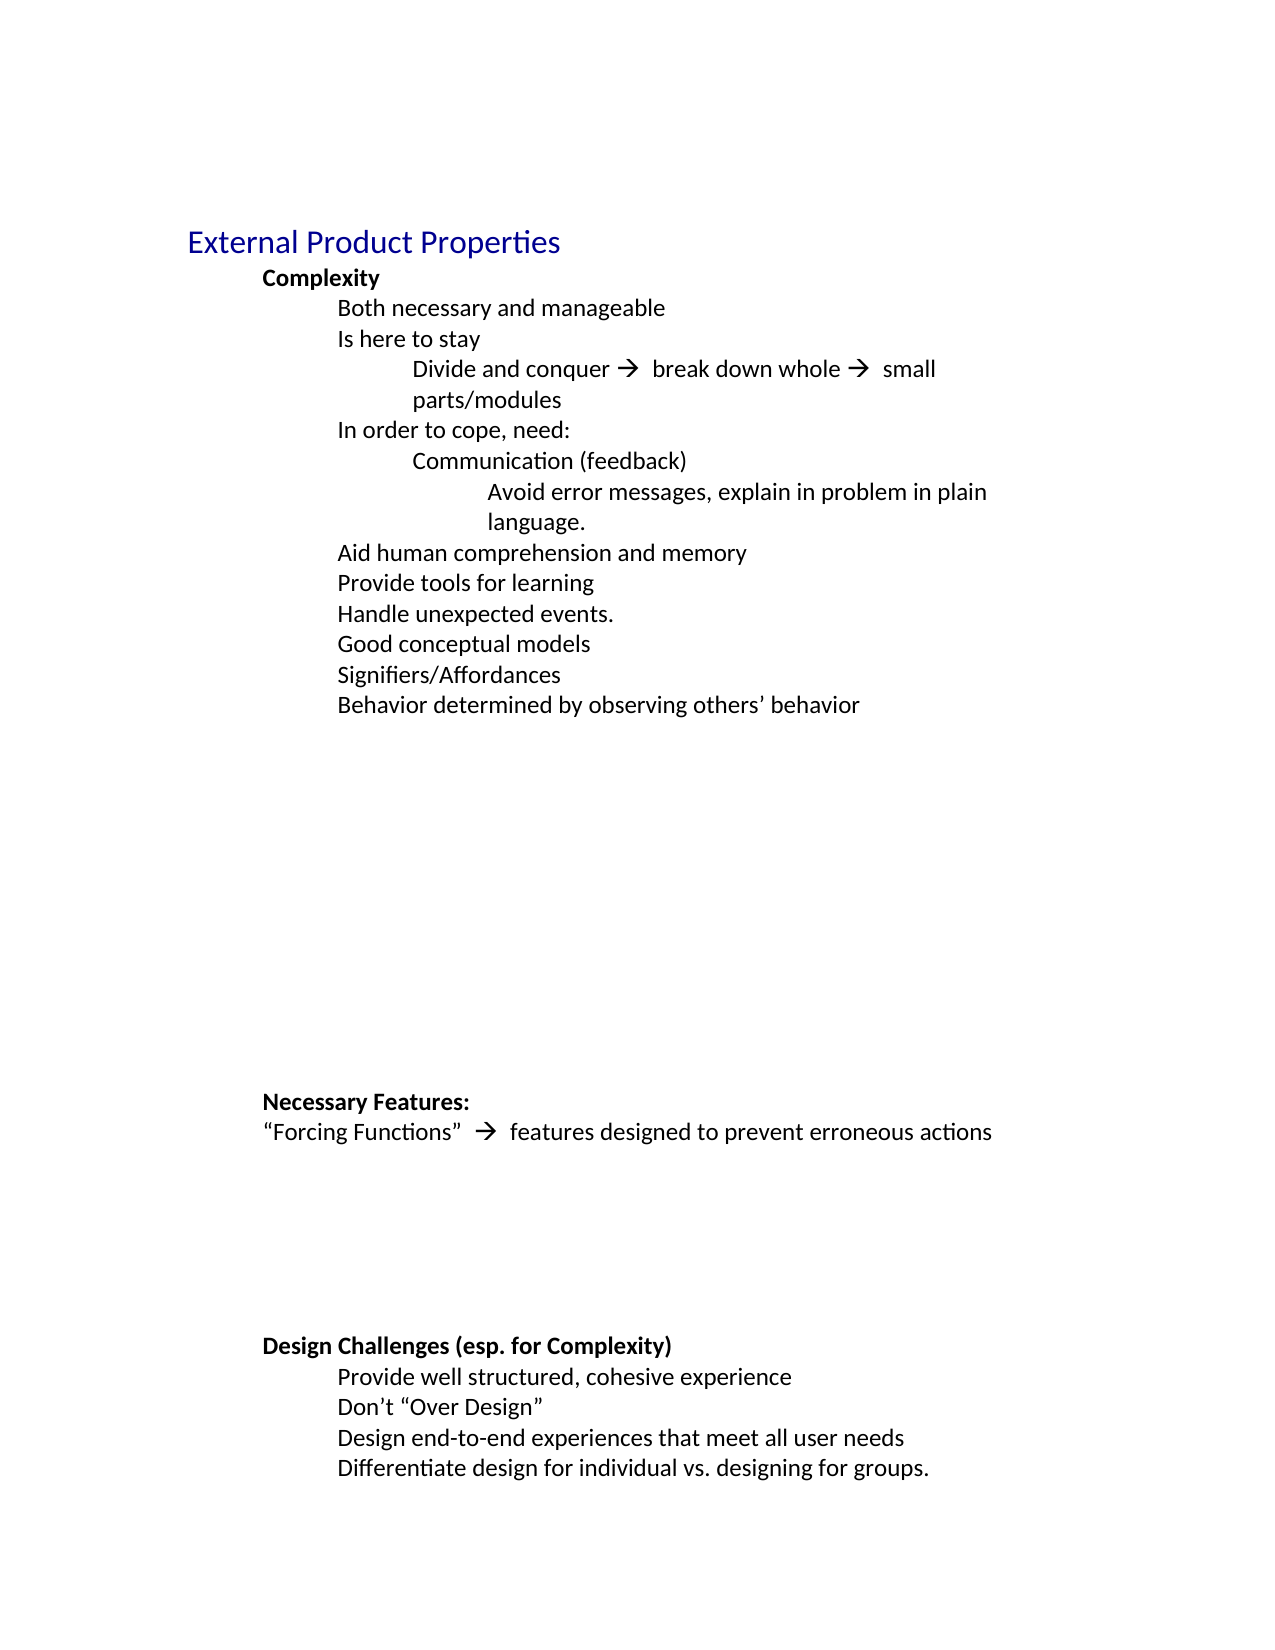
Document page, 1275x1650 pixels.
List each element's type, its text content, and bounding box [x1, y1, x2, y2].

text Good conceptual models [187, 628, 1087, 659]
text Design end-to-end experiences that meet all user needs [187, 1422, 1087, 1452]
text Communication (feedback) [187, 445, 1087, 476]
text Signifiers/Affordances [187, 659, 1087, 689]
text Provide well structured, cohesive experience [187, 1361, 1087, 1391]
text Design Challenges (esp. for Complexity) [262, 1330, 1087, 1361]
text Divide and conquer break down whole small parts/modules [412, 353, 1087, 414]
text Handle unexpected events. [187, 598, 1087, 628]
text Don’t “Over Design” [187, 1391, 1087, 1422]
text Differentiate design for individual vs. designing for groups. [187, 1452, 1087, 1483]
text External Product Properties [187, 221, 1087, 262]
text Provide tools for learning [187, 567, 1087, 598]
text Both necessary and manageable [187, 292, 1087, 323]
text Complexity [187, 262, 1087, 292]
text Aid human comprehension and memory [187, 537, 1087, 567]
text Behavior determined by observing others’ behavior [187, 689, 1087, 720]
text In order to cope, need: [262, 414, 1087, 445]
text Is here to stay [187, 323, 1087, 353]
text Necessary Features: “Forcing Functions” features designed to prevent erroneous actions [187, 1086, 1087, 1147]
text Avoid error messages, explain in problem in plain language. [487, 476, 1087, 537]
